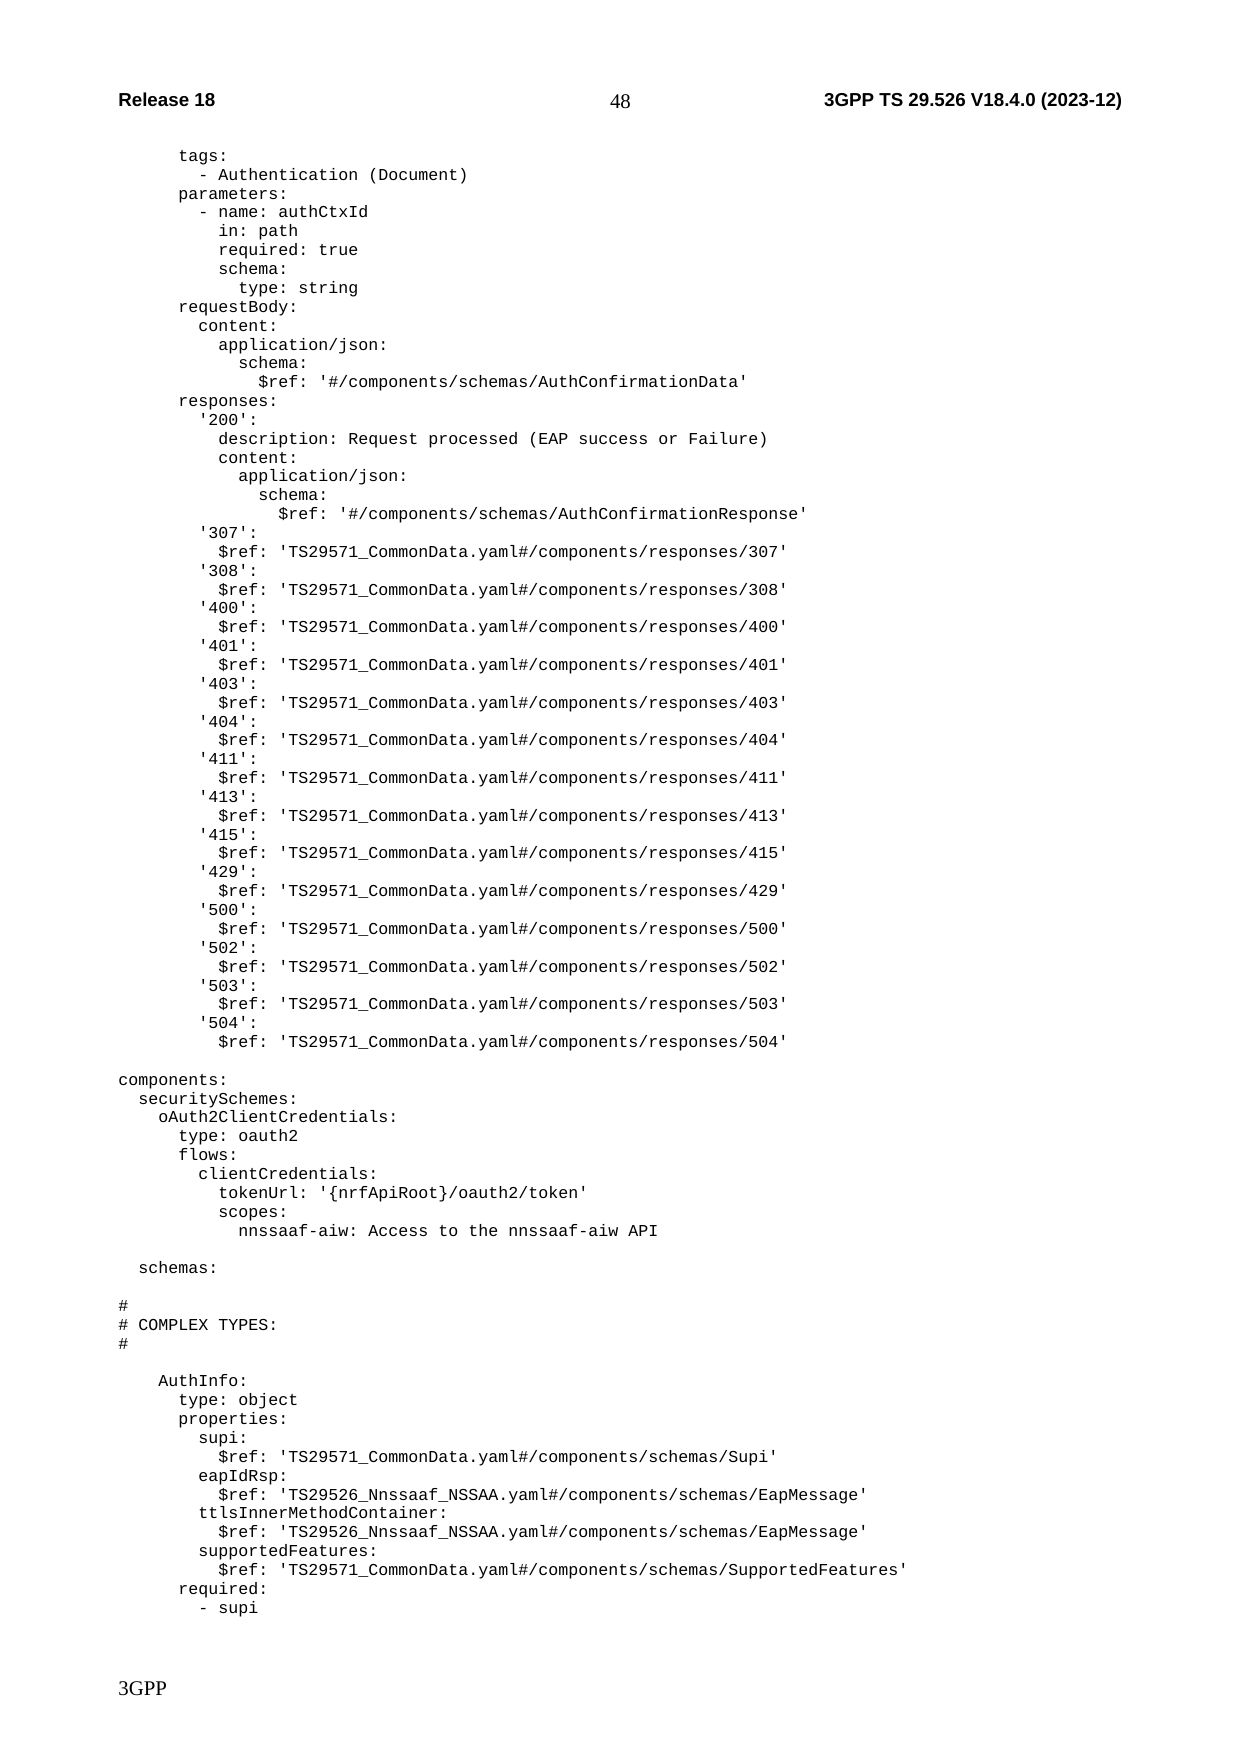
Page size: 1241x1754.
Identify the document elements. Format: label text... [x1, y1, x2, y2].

text $ref: 'TS29571_CommonData.yaml#/components/responses/401' [118, 657, 1122, 675]
text $ref: 'TS29526_Nnssaaf_NSSAA.yaml#/components/schemas/EapMessage' [118, 1486, 1122, 1505]
text content: [118, 449, 1122, 468]
text supportedFeatures: [118, 1543, 1122, 1562]
text $ref: 'TS29571_CommonData.yaml#/components/responses/400' [118, 619, 1122, 638]
text $ref: 'TS29571_CommonData.yaml#/components/schemas/SupportedFeatures' [118, 1562, 1122, 1580]
text ttlsInnerMethodContainer: [118, 1505, 1122, 1524]
text $ref: 'TS29571_CommonData.yaml#/components/responses/307' [118, 543, 1122, 562]
text $ref: 'TS29571_CommonData.yaml#/components/responses/404' [118, 732, 1122, 751]
text $ref: '#/components/schemas/AuthConfirmationData' [118, 374, 1122, 393]
text $ref: 'TS29571_CommonData.yaml#/components/schemas/Supi' [118, 1448, 1122, 1467]
text - supi [118, 1599, 1122, 1618]
text '401': [118, 638, 1122, 657]
text '404': [118, 713, 1122, 732]
text type: object [118, 1392, 1122, 1411]
text tokenUrl: '{nrfApiRoot}/oauth2/token' [118, 1184, 1122, 1203]
text '411': [118, 751, 1122, 770]
text '504': [118, 1015, 1122, 1034]
text '415': [118, 826, 1122, 845]
text $ref: 'TS29571_CommonData.yaml#/components/responses/308' [118, 581, 1122, 600]
text '403': [118, 675, 1122, 694]
text - Authentication (Document) [118, 166, 1122, 185]
text '413': [118, 788, 1122, 807]
text $ref: 'TS29571_CommonData.yaml#/components/responses/415' [118, 845, 1122, 864]
text $ref: 'TS29571_CommonData.yaml#/components/responses/429' [118, 883, 1122, 902]
text '502': [118, 939, 1122, 958]
text $ref: 'TS29571_CommonData.yaml#/components/responses/503' [118, 996, 1122, 1015]
text $ref: 'TS29571_CommonData.yaml#/components/responses/502' [118, 958, 1122, 977]
text '307': [118, 524, 1122, 543]
text $ref: 'TS29571_CommonData.yaml#/components/responses/411' [118, 770, 1122, 788]
text # [118, 1335, 1122, 1354]
text '200': [118, 411, 1122, 430]
text components: [118, 1071, 1122, 1090]
text application/json: [118, 336, 1122, 355]
text flows: [118, 1147, 1122, 1166]
text schema: [118, 261, 1122, 279]
text $ref: 'TS29526_Nnssaaf_NSSAA.yaml#/components/schemas/EapMessage' [118, 1524, 1122, 1543]
text # COMPLEX TYPES: [118, 1316, 1122, 1335]
text $ref: 'TS29571_CommonData.yaml#/components/responses/403' [118, 694, 1122, 713]
text '500': [118, 902, 1122, 921]
text responses: [118, 393, 1122, 411]
text $ref: 'TS29571_CommonData.yaml#/components/responses/413' [118, 807, 1122, 826]
text AuthInfo: [118, 1373, 1122, 1392]
text oAuth2ClientCredentials: [118, 1109, 1122, 1128]
text parameters: [118, 185, 1122, 204]
text schema: [118, 355, 1122, 374]
text '503': [118, 977, 1122, 996]
text scopes: [118, 1203, 1122, 1222]
text schema: [118, 487, 1122, 506]
text '400': [118, 600, 1122, 619]
text tags: [118, 147, 1122, 166]
text schemas: [118, 1260, 1122, 1279]
text content: [118, 317, 1122, 336]
text - name: authCtxId [118, 204, 1122, 223]
text $ref: 'TS29571_CommonData.yaml#/components/responses/500' [118, 921, 1122, 939]
text nnssaaf-aiw: Access to the nnssaaf-aiw API [118, 1222, 1122, 1241]
text '308': [118, 562, 1122, 581]
text type: string [118, 279, 1122, 298]
text supi: [118, 1429, 1122, 1448]
text properties: [118, 1411, 1122, 1429]
text application/json: [118, 468, 1122, 487]
text clientCredentials: [118, 1166, 1122, 1184]
text $ref: 'TS29571_CommonData.yaml#/components/responses/504' [118, 1034, 1122, 1052]
text type: oauth2 [118, 1128, 1122, 1147]
text requestBody: [118, 298, 1122, 317]
text eapIdRsp: [118, 1467, 1122, 1486]
text '429': [118, 864, 1122, 883]
text $ref: '#/components/schemas/AuthConfirmationResponse' [118, 506, 1122, 524]
text required: [118, 1580, 1122, 1599]
text description: Request processed (EAP success or Failure) [118, 430, 1122, 449]
text required: true [118, 242, 1122, 261]
text # [118, 1298, 1122, 1316]
text in: path [118, 223, 1122, 242]
text securitySchemes: [118, 1090, 1122, 1109]
